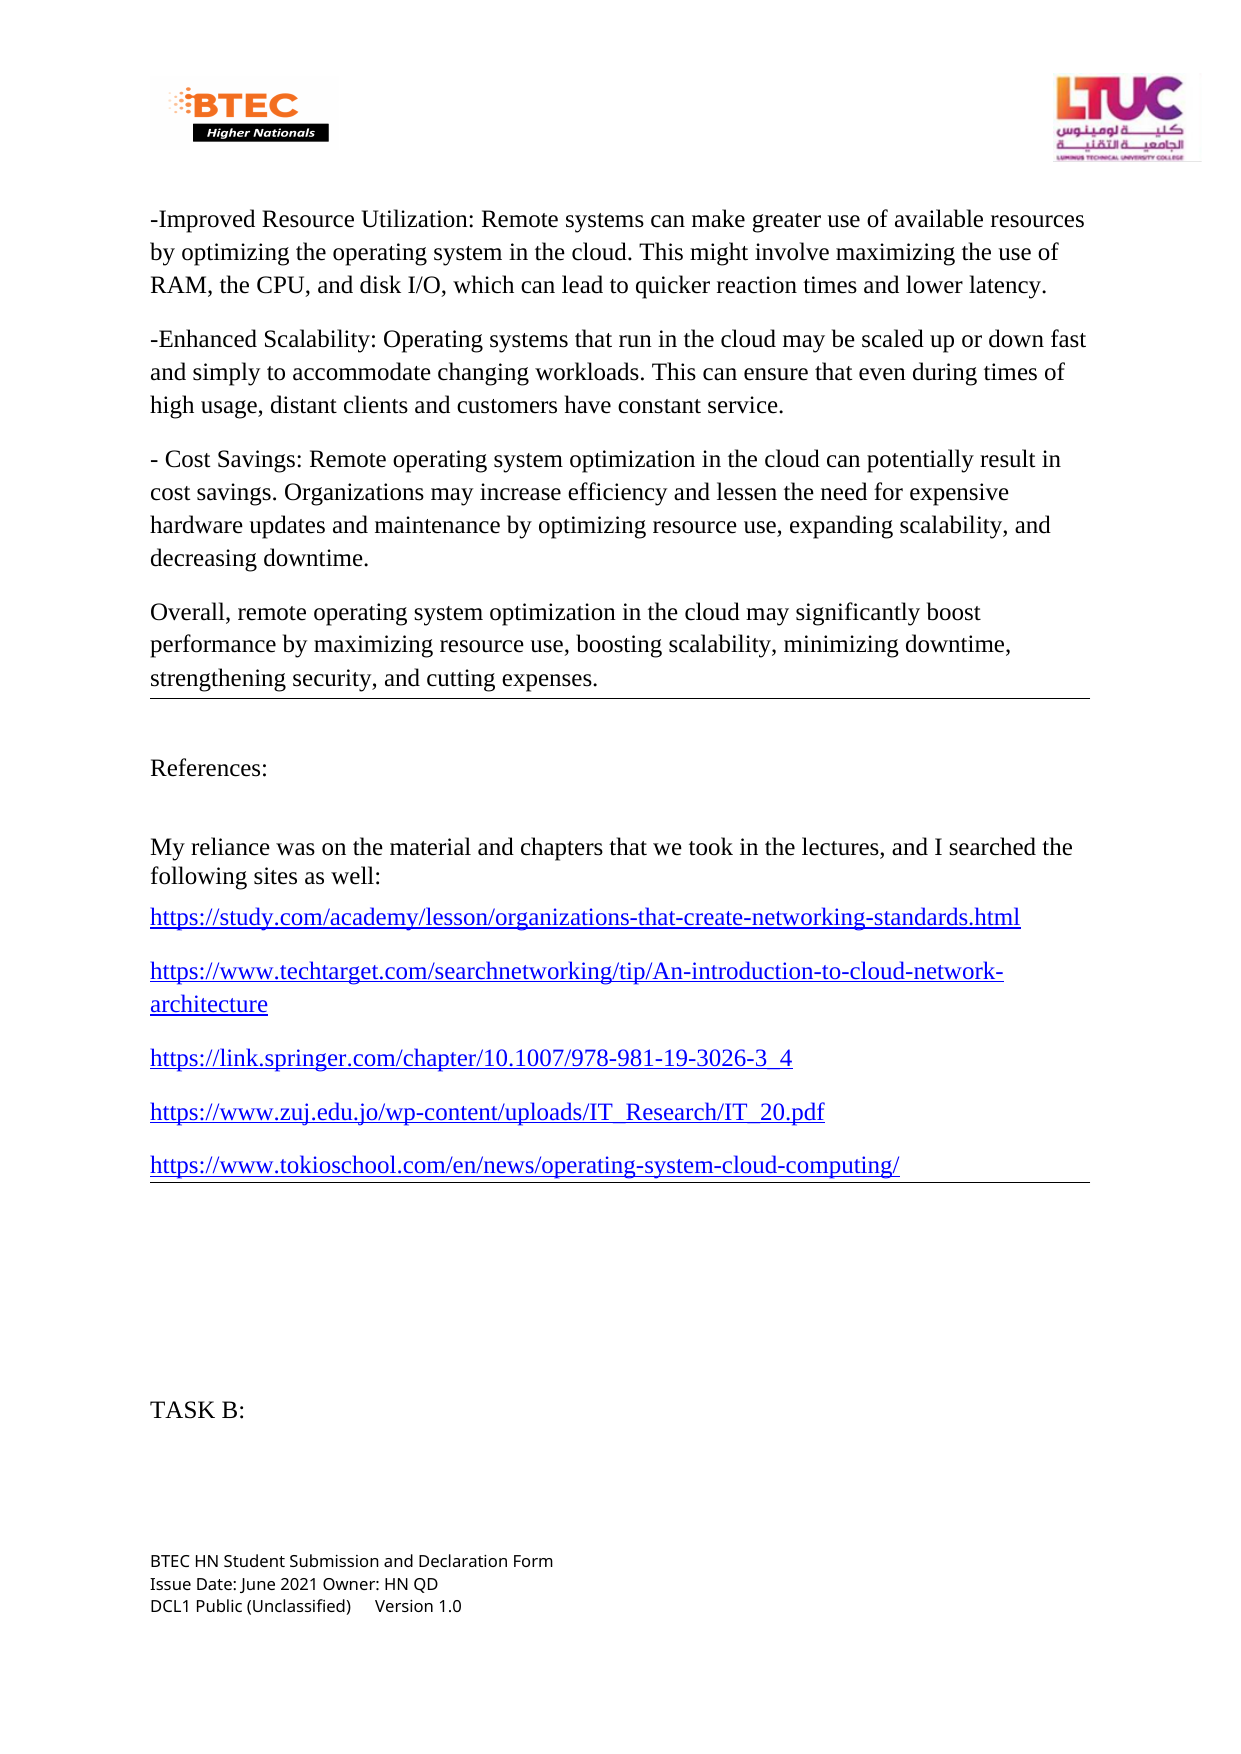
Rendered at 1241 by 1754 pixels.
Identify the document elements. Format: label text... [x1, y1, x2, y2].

text References: [150, 753, 1090, 782]
text -Improved Resource Utilization: Remote systems can make greater use of available resources by optimizing the operating system in the cloud. This might involve maximizing the use of RAM, the CPU, and disk I/O, which can lead to quicker reaction times and lower latency. [150, 204, 1090, 299]
text TASK B: [150, 1395, 1090, 1423]
text - Cost Savings: Remote operating system optimization in the cloud can potentially result in cost savings. Organizations may increase efficiency and lessen the need for expensive hardware updates and maintenance by optimizing resource use, expanding scalability, and decreasing downtime. [150, 444, 1090, 571]
text Overall, remote operating system optimization in the cloud may significantly boost performance by maximizing resource use, boosting scalability, minimizing downtime, strengthening security, and cutting expenses. [150, 597, 1090, 698]
text https://study.com/academy/lesson/organizations-that-create-networking-standards.html [150, 902, 1090, 931]
text https://www.techtarget.com/searchnetworking/tip/An-introduction-to-cloud-network-architecture [150, 956, 1090, 1018]
text https://link.springer.com/chapter/10.1007/978-981-19-3026-3_4 [150, 1043, 1090, 1072]
text My reliance was on the material and chapters that we took in the lectures, and I searched the following sites as well: [150, 832, 1090, 890]
picture [150, 76, 339, 150]
picture [1053, 73, 1202, 163]
text -Enhanced Scalability: Operating systems that run in the cloud may be scaled up or down fast and simply to accommodate changing workloads. This can ensure that even during times of high usage, distant clients and customers have constant service. [150, 324, 1090, 418]
text https://www.tokioschool.com/en/news/operating-system-cloud-computing/ [150, 1151, 1090, 1182]
text https://www.zuj.edu.jo/wp-content/uploads/IT_Research/IT_20.pdf [150, 1097, 1090, 1126]
